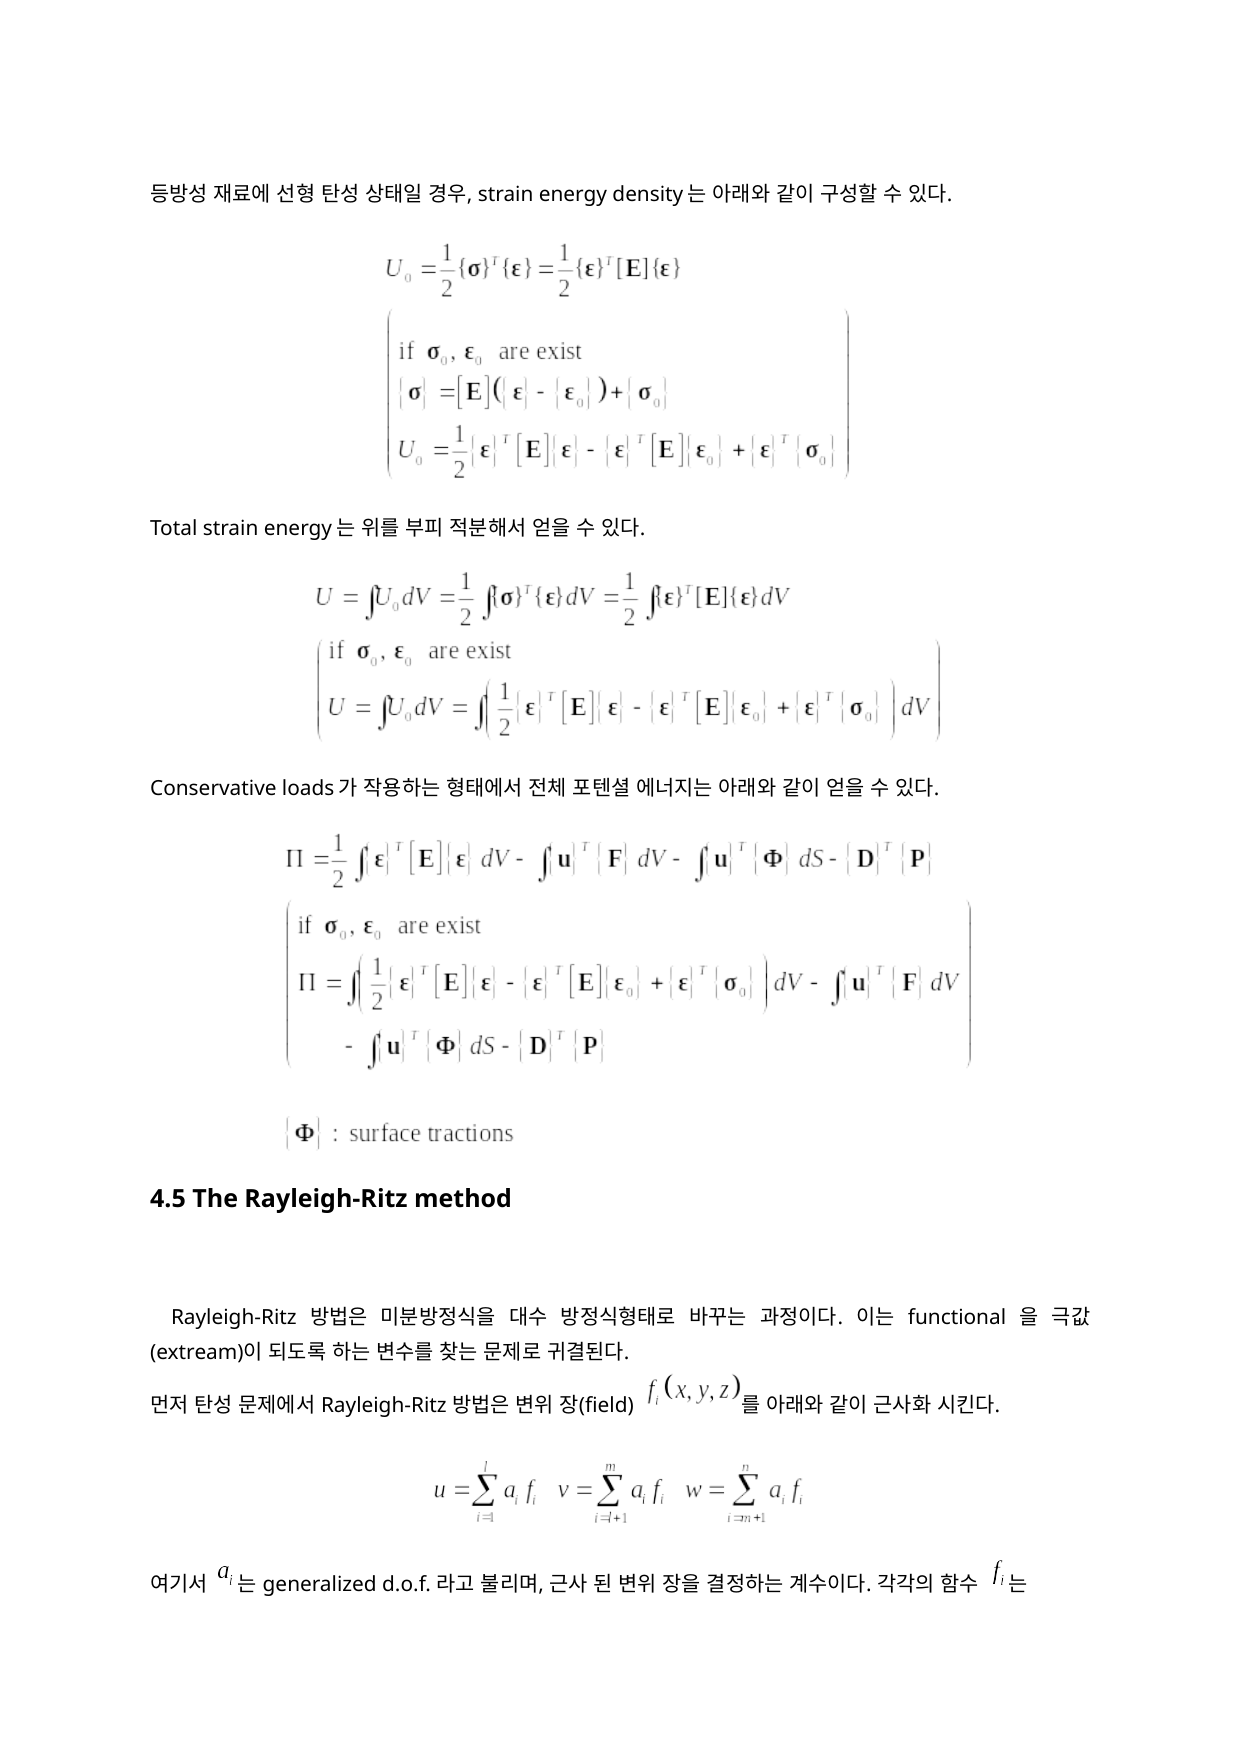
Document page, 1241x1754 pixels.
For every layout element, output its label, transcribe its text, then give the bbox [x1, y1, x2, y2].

text 먼저 탄성 문제에서 Rayleigh-Ritz 방법은 변위 장(field) 를 아래와 같이 근사화 시킨다. [150, 1370, 1090, 1418]
text 4.5 The Rayleigh-Ritz method [150, 1180, 1090, 1214]
text Rayleigh-Ritz 방법은 미분방정식을 대수 방정식형태로 바꾸는 과정이다. 이는 functional 을 극값 (extream)이 되도록 하는 변수를 찾는 문제로 귀결된다. [150, 1300, 1090, 1365]
text 등방성 재료에 선형 탄성 상태일 경우, strain energy density는 아래와 같이 구성할 수 있다. [150, 177, 1090, 207]
text Conservative loads가 작용하는 형태에서 전체 포텐셜 에너지는 아래와 같이 얻을 수 있다. [150, 771, 1090, 802]
text Total strain energy는 위를 부피 적분해서 얻을 수 있다. [150, 511, 1090, 541]
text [150, 1553, 1090, 1597]
